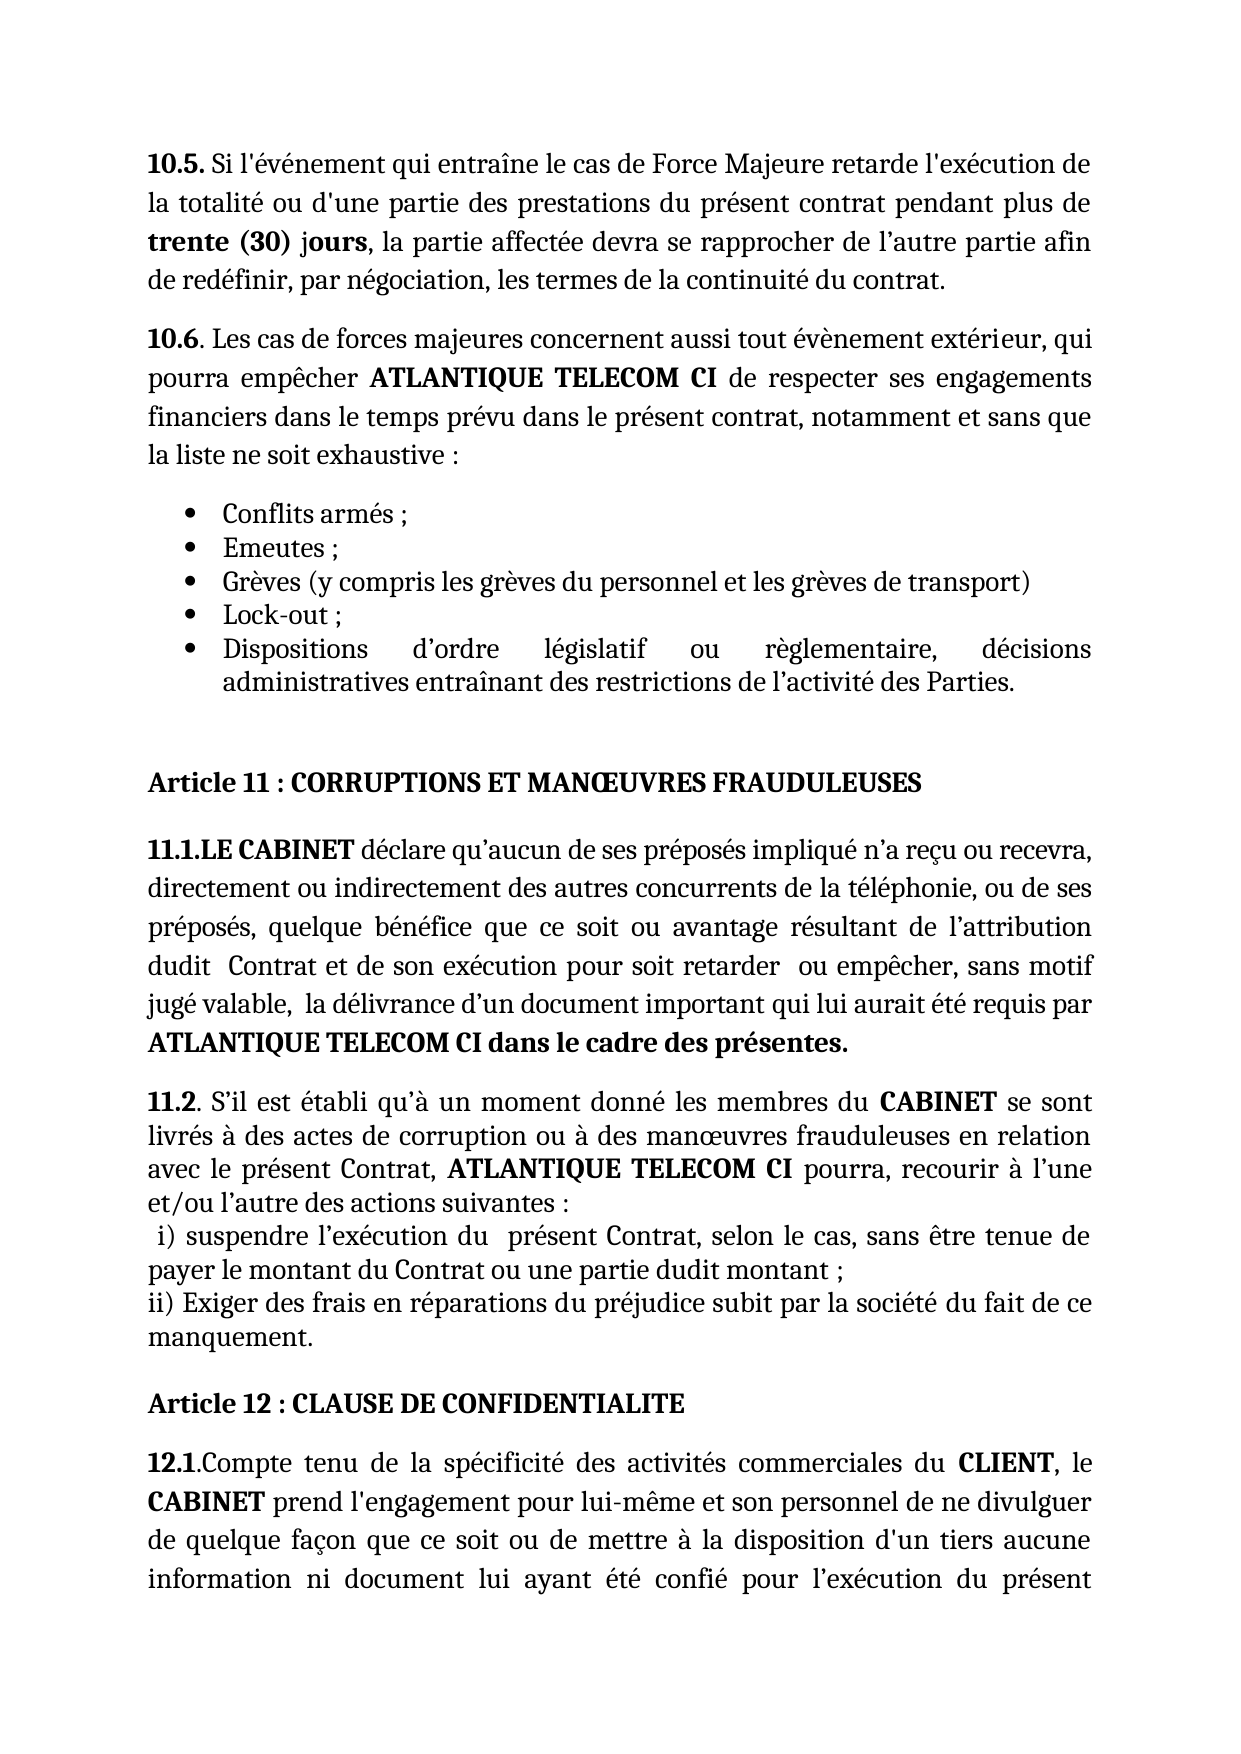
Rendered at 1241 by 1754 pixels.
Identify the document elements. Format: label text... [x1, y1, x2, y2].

text 10.6. Les cas de forces majeures concernent aussi tout évènement extérieur, qui pourra empêcher ATLANTIQUE TELECOM CI de respecter ses engagements financiers dans le temps prévu dans le présent contrat, notamment et sans que la liste ne soit exhaustive : [148, 323, 1093, 472]
text Article 12 : CLAUSE DE CONFIDENTIALITE [148, 1387, 1093, 1421]
text 11.1.LE CABINET déclare qu’aucun de ses préposés impliqué n’a reçu ou recevra, directement ou indirectement des autres concurrents de la téléphonie, ou de ses préposés, quelque bénéfice que ce soit ou avantage résultant de l’attribution dudit Contrat et de son exécution pour soit retarder ou empêcher, sans motif jugé valable, la délivrance d’un document important qui lui aurait été requis par ATLANTIQUE TELECOM CI dans le cadre des présentes. [148, 833, 1093, 1059]
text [148, 1446, 1093, 1596]
text i) suspendre l’exécution du présent Contrat, selon le cas, sans être tenue de payer le montant du Contrat ou une partie dudit montant ; [148, 1219, 1093, 1286]
text 11.2. S’il est établi qu’à un moment donné les membres du CABINET se sont livrés à des actes de corruption ou à des manœuvres frauduleuses en relation avec le présent Contrat, ATLANTIQUE TELECOM CI pourra, recourir à l’une et/ou l’autre des actions suivantes : [148, 1085, 1093, 1219]
list Emeutes ; [185, 531, 1093, 565]
list Lock-out ; [185, 598, 1093, 632]
text Article 11 : CORRUPTIONS ET MANŒUVRES FRAUDULEUSES [148, 766, 1093, 799]
text 10.5. Si l'événement qui entraîne le cas de Force Majeure retarde l'exécution de la totalité ou d'une partie des prestations du présent contrat pendant plus de trente (30) jours, la partie affectée devra se rapprocher de l’autre partie afin de redéfinir, par négociation, les termes de la continuité du contrat. [148, 148, 1093, 297]
text ii) Exiger des frais en réparations du préjudice subit par la société du fait de ce manquement. [148, 1286, 1093, 1353]
list Grèves (y compris les grèves du personnel et les grèves de transport) [185, 565, 1093, 598]
list Conflits armés ; [185, 498, 1093, 531]
list Dispositions d’ordre législatif ou règlementaire, décisions administratives entraînant des restrictions de l’activité des Parties. [185, 632, 1093, 699]
